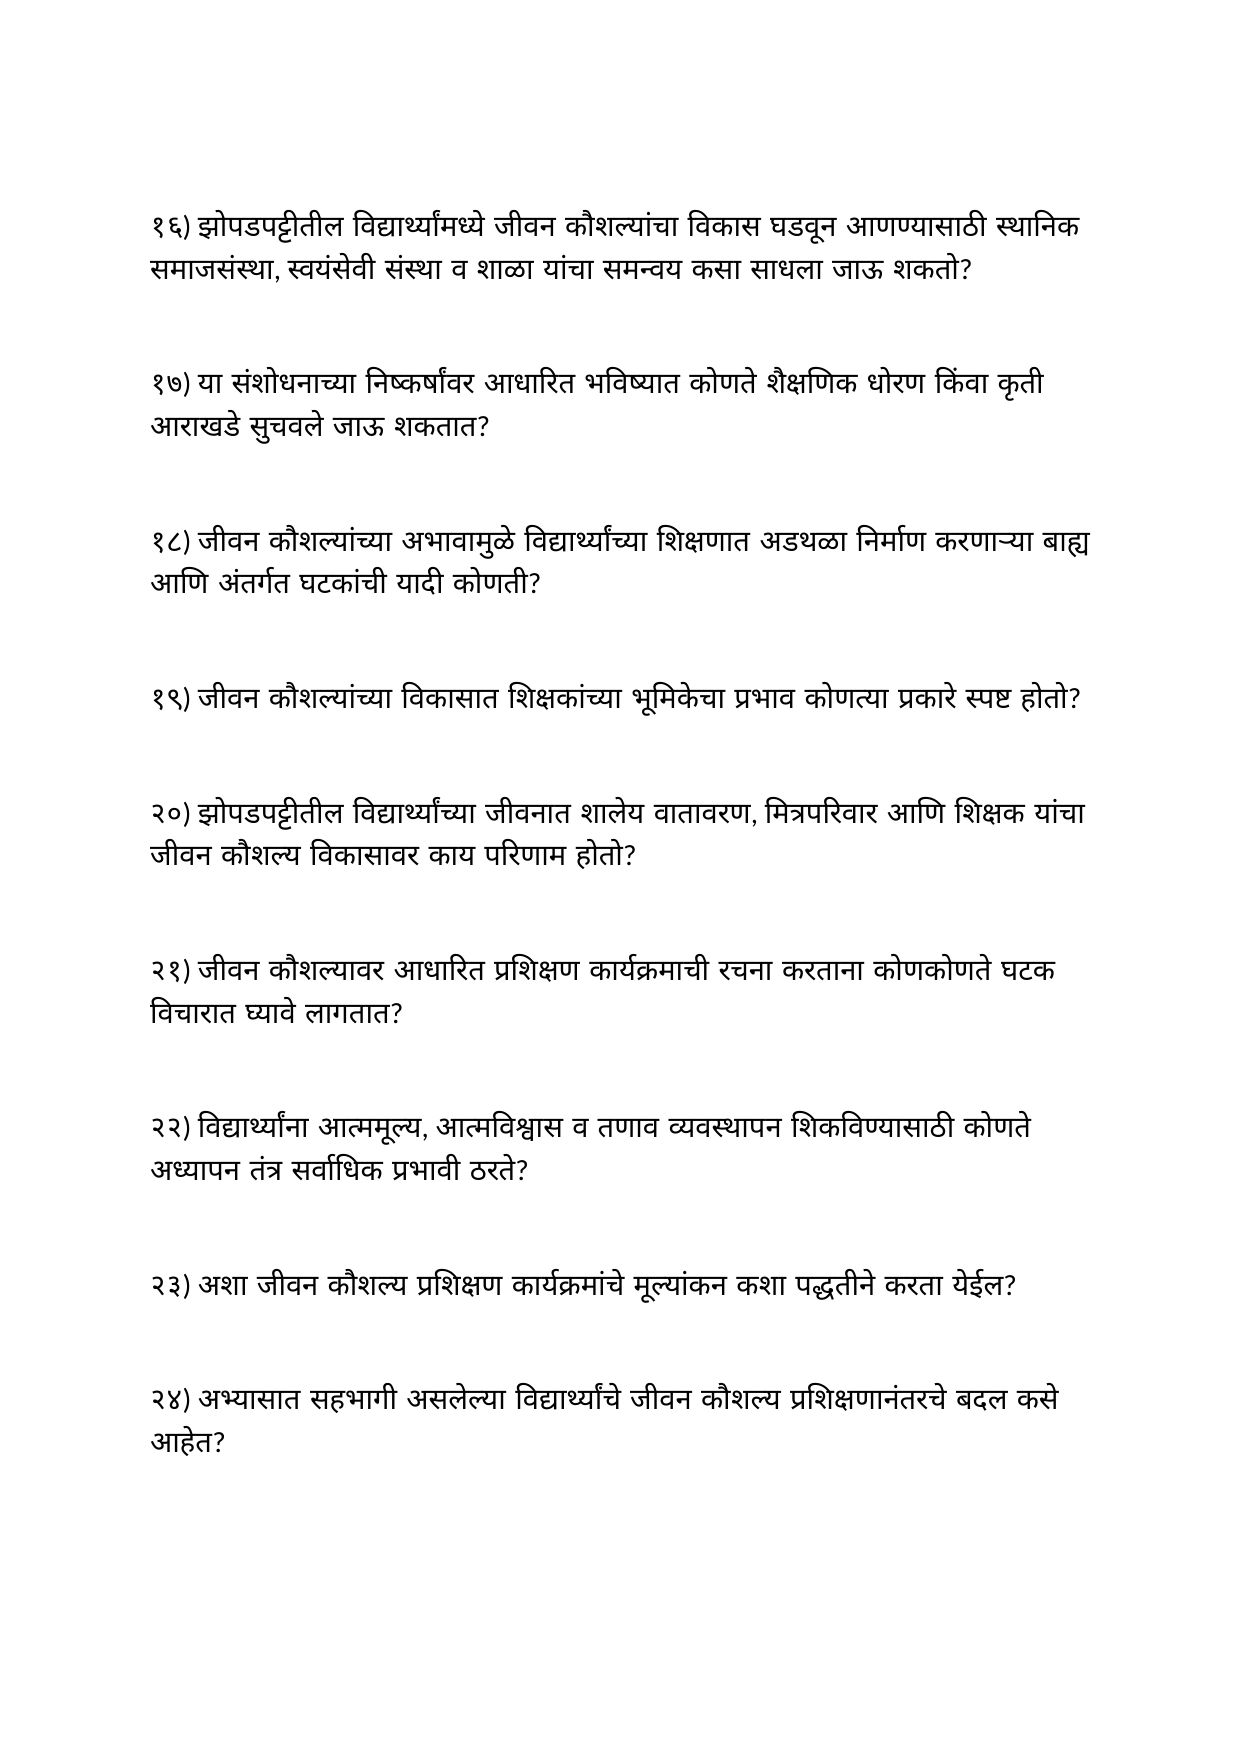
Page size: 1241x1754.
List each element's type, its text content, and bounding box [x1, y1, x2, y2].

text १९) जीवन कौशल्यांच्या विकासात शिक्षकांच्या भूमिकेचा प्रभाव कोणत्या प्रकारे स्पष्ट होतो? [150, 677, 1090, 717]
text २१) जीवन कौशल्यावर आधारित प्रशिक्षण कार्यक्रमाची रचना करताना कोणकोणते घटक विचारात घ्यावे लागतात? [150, 949, 1090, 1032]
text २३) अशा जीवन कौशल्य प्रशिक्षण कार्यक्रमांचे मूल्यांकन कशा पद्धतीने करता येईल? [150, 1264, 1090, 1304]
text २२) विद्यार्थ्यांना आत्ममूल्य, आत्मविश्वास व तणाव व्यवस्थापन शिकविण्यासाठी कोणते अध्यापन तंत्र सर्वाधिक प्रभावी ठरते? [150, 1107, 1090, 1189]
text २४) अभ्यासात सहभागी असलेल्या विद्यार्थ्यांचे जीवन कौशल्य प्रशिक्षणानंतरचे बदल कसे आहेत? [150, 1379, 1090, 1461]
text १६) झोपडपट्टीतील विद्यार्थ्यांमध्ये जीवन कौशल्यांचा विकास घडवून आणण्यासाठी स्थानिक समाजसंस्था, स्वयंसेवी संस्था व शाळा यांचा समन्वय कसा साधला जाऊ शकतो? [150, 205, 1090, 288]
text १८) जीवन कौशल्यांच्या अभावामुळे विद्यार्थ्यांच्या शिक्षणात अडथळा निर्माण करणाऱ्या बाह्य आणि अंतर्गत घटकांची यादी कोणती? [150, 520, 1090, 602]
text १७) या संशोधनाच्या निष्कर्षांवर आधारित भविष्यात कोणते शैक्षणिक धोरण किंवा कृती आराखडे सुचवले जाऊ शकतात? [150, 362, 1090, 445]
text २०) झोपडपट्टीतील विद्यार्थ्यांच्या जीवनात शालेय वातावरण, मित्रपरिवार आणि शिक्षक यांचा जीवन कौशल्य विकासावर काय परिणाम होतो? [150, 792, 1090, 874]
